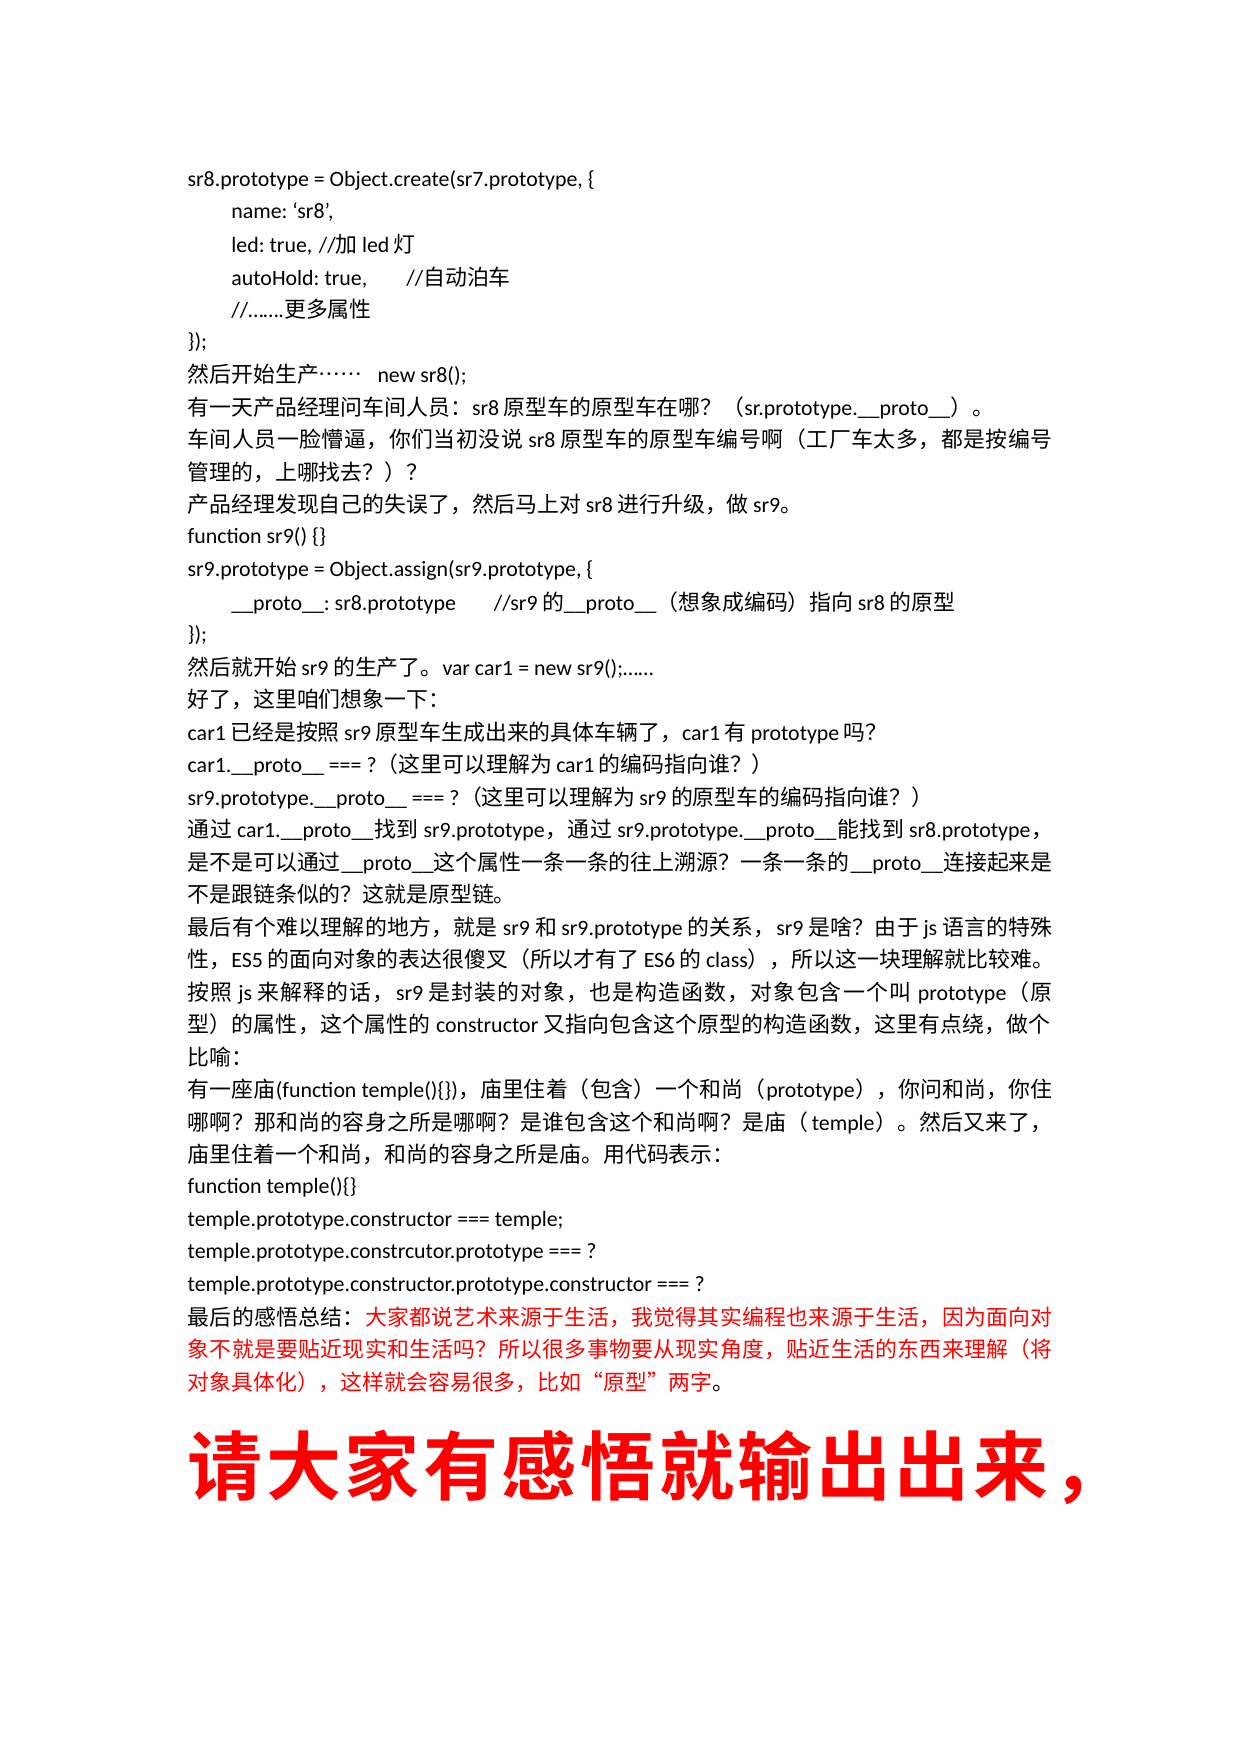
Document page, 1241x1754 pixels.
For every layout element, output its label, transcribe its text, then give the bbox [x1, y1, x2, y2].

text 好了，这里咱们想象一下： [187, 682, 1053, 714]
text function sr9() {} [187, 519, 1053, 552]
text temple.prototype.constructor.prototype.constructor === ? [187, 1267, 1053, 1299]
text 最后有个难以理解的地方，就是sr9和sr9.prototype的关系，sr9是啥？由于js语言的特殊性，ES5的面向对象的表达很傻叉（所以才有了ES6的class），所以这一块理解就比较难。 [187, 909, 1053, 974]
text temple.prototype.constructor === temple; [187, 1202, 1053, 1234]
text //…….更多属性 [187, 292, 1053, 324]
text 产品经理发现自己的失误了，然后马上对sr8进行升级，做sr9。 [187, 487, 1053, 519]
text temple.prototype.constrcutor.prototype === ? [187, 1234, 1053, 1267]
text __proto__: sr8.prototype //sr9的__proto__（想象成编码）指向sr8的原型 [187, 584, 1053, 617]
text }); [187, 617, 1053, 649]
text sr9.prototype.__proto__ === ?（这里可以理解为sr9的原型车的编码指向谁？） [187, 779, 1053, 812]
text function temple(){} [187, 1169, 1053, 1202]
text autoHold: true, //自动泊车 [187, 259, 1053, 292]
text 有一座庙(function temple(){})，庙里住着（包含）一个和尚（prototype），你问和尚，你住哪啊？那和尚的容身之所是哪啊？是谁包含这个和尚啊？是庙（temple）。然后又来了，庙里住着一个和尚，和尚的容身之所是庙。用代码表示： [187, 1072, 1053, 1169]
text 按照js来解释的话，sr9是封装的对象，也是构造函数，对象包含一个叫prototype（原型）的属性，这个属性的constructor又指向包含这个原型的构造函数，这里有点绕，做个比喻： [187, 974, 1053, 1072]
text led: true, //加led灯 [187, 227, 1053, 259]
text car1已经是按照sr9原型车生成出来的具体车辆了，car1有prototype吗？ [187, 714, 1053, 747]
text car1.__proto__ === ?（这里可以理解为car1的编码指向谁？） [187, 747, 1053, 779]
text }); [187, 324, 1053, 357]
text 车间人员一脸懵逼，你们当初没说sr8原型车的原型车编号啊（工厂车太多，都是按编号管理的，上哪找去？）？ [187, 422, 1053, 487]
text 然后开始生产…… new sr8(); [187, 357, 1053, 389]
text name: ‘sr8’, [187, 194, 1053, 227]
text 最后的感悟总结：大家都说艺术来源于生活，我觉得其实编程也来源于生活，因为面向对象不就是要贴近现实和生活吗？所以很多事物要从现实角度，贴近生活的东西来理解（将对象具体化），这样就会容易很多，比如“原型”两字。 [187, 1299, 1053, 1397]
text 然后就开始sr9的生产了。var car1 = new sr9();…… [187, 649, 1053, 682]
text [187, 1397, 1053, 1527]
text sr8.prototype = Object.create(sr7.prototype, { [187, 162, 1053, 194]
text 有一天产品经理问车间人员：sr8原型车的原型车在哪？（sr.prototype.__proto__）。 [187, 389, 1053, 422]
text 通过car1.__proto__找到sr9.prototype，通过sr9.prototype.__proto__能找到sr8.prototype，是不是可以通过__proto__这个属性一条一条的往上溯源？一条一条的__proto__连接起来是不是跟链条似的？这就是原型链。 [187, 812, 1053, 909]
text sr9.prototype = Object.assign(sr9.prototype, { [187, 552, 1053, 584]
